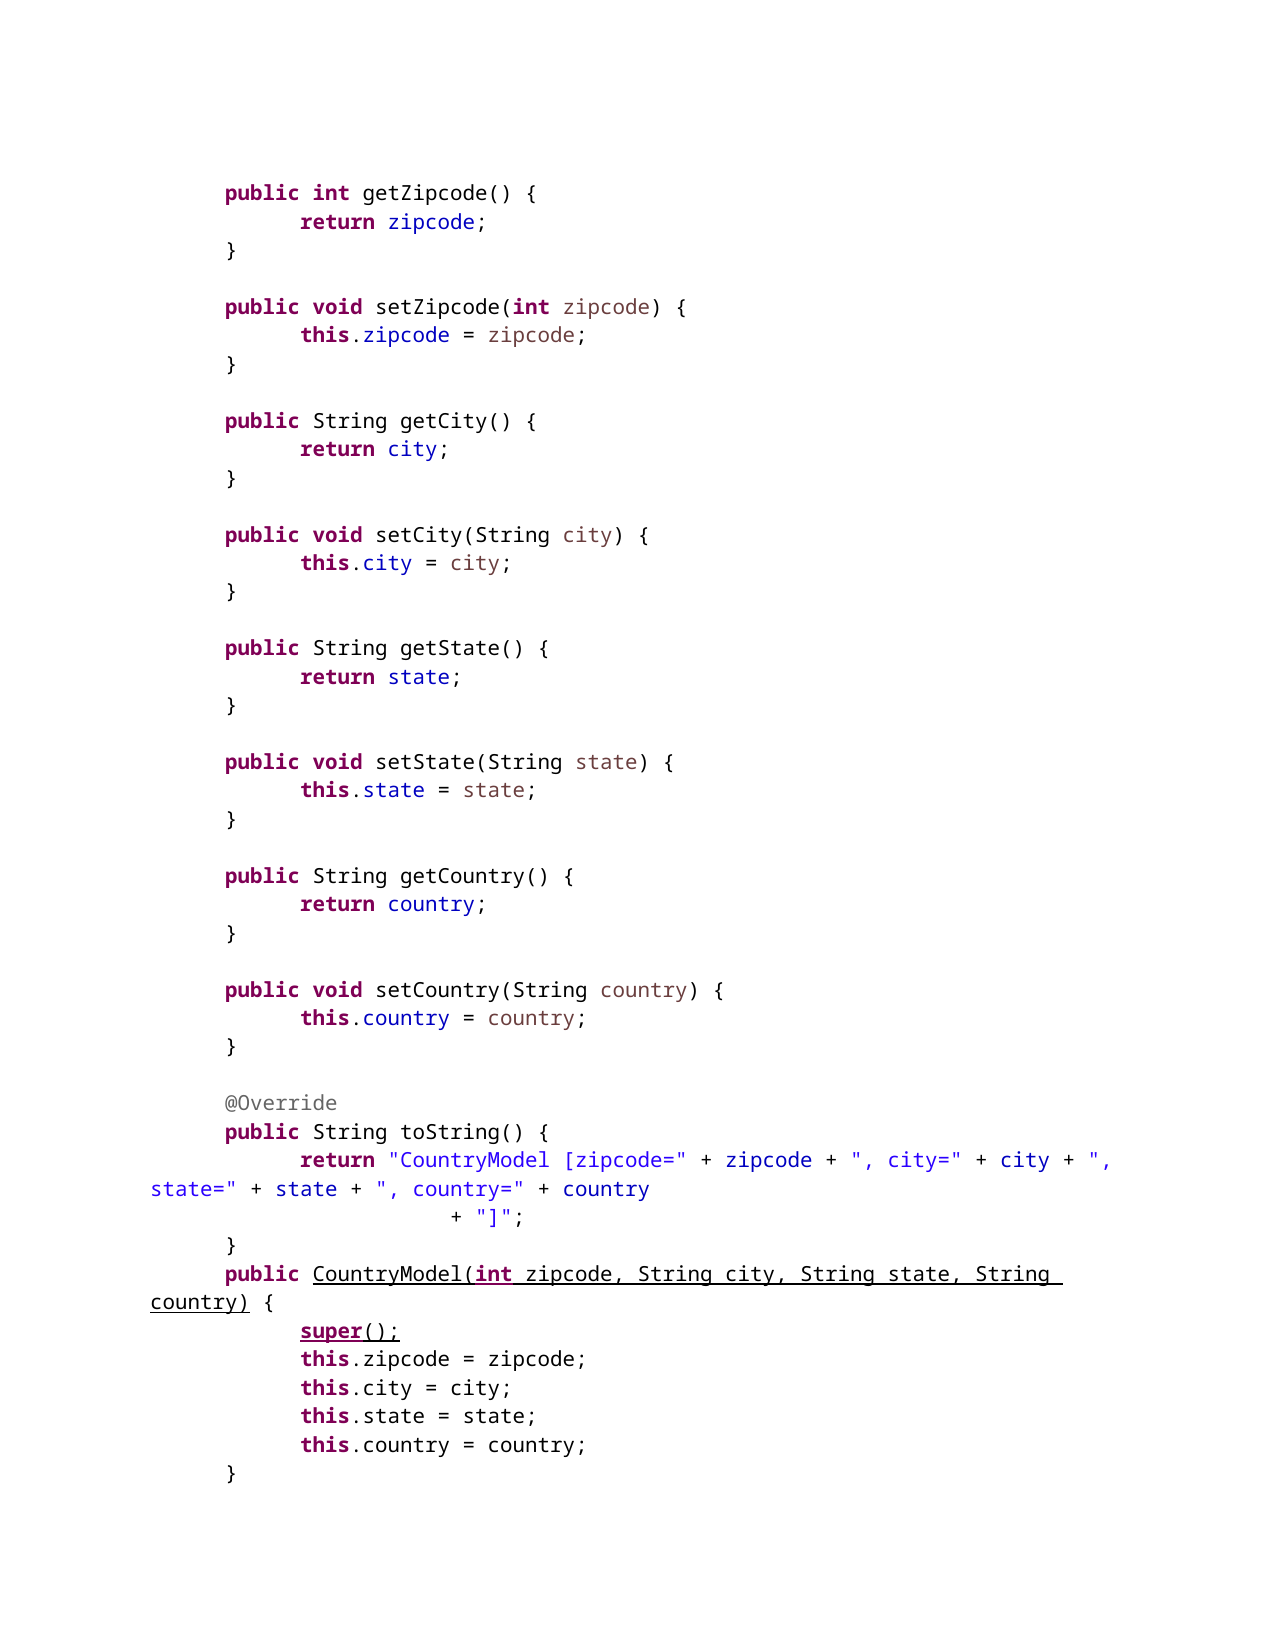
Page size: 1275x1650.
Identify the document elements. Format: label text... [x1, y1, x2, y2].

text } [150, 1231, 1125, 1259]
text } [150, 804, 1125, 832]
text } [150, 235, 1125, 264]
text } [150, 349, 1125, 377]
text public void setCity(String city) { [150, 520, 1125, 548]
text + "]"; [150, 1202, 1125, 1231]
text this.city = city; [150, 1373, 1125, 1401]
text return state; [150, 662, 1125, 690]
text public int getZipcode() { [150, 178, 1125, 207]
text } [150, 690, 1125, 719]
text public void setCountry(String country) { [150, 975, 1125, 1003]
text this.city = city; [150, 548, 1125, 577]
text } [150, 577, 1125, 605]
text @Override [150, 1088, 1125, 1117]
text this.country = country; [150, 1003, 1125, 1032]
text public void setZipcode(int zipcode) { [150, 292, 1125, 321]
text this.country = country; [150, 1430, 1125, 1458]
text } [150, 463, 1125, 491]
text public String getState() { [150, 633, 1125, 662]
text } [150, 1458, 1125, 1487]
text return country; [150, 889, 1125, 918]
text public String getCity() { [150, 406, 1125, 434]
text return zipcode; [150, 207, 1125, 235]
text this.zipcode = zipcode; [150, 321, 1125, 349]
text this.state = state; [150, 1401, 1125, 1430]
text } [150, 1032, 1125, 1060]
text public String getCountry() { [150, 861, 1125, 889]
text } [150, 918, 1125, 946]
text this.zipcode = zipcode; [150, 1344, 1125, 1373]
text public CountryModel(int zipcode, String city, String state, String country) { [150, 1259, 1125, 1316]
text return city; [150, 434, 1125, 463]
text public String toString() { [150, 1117, 1125, 1145]
text return "CountryModel [zipcode=" + zipcode + ", city=" + city + ", state=" + state + ", country=" + country [150, 1145, 1125, 1202]
text super(); [150, 1316, 1125, 1344]
text this.state = state; [150, 776, 1125, 804]
text public void setState(String state) { [150, 747, 1125, 776]
